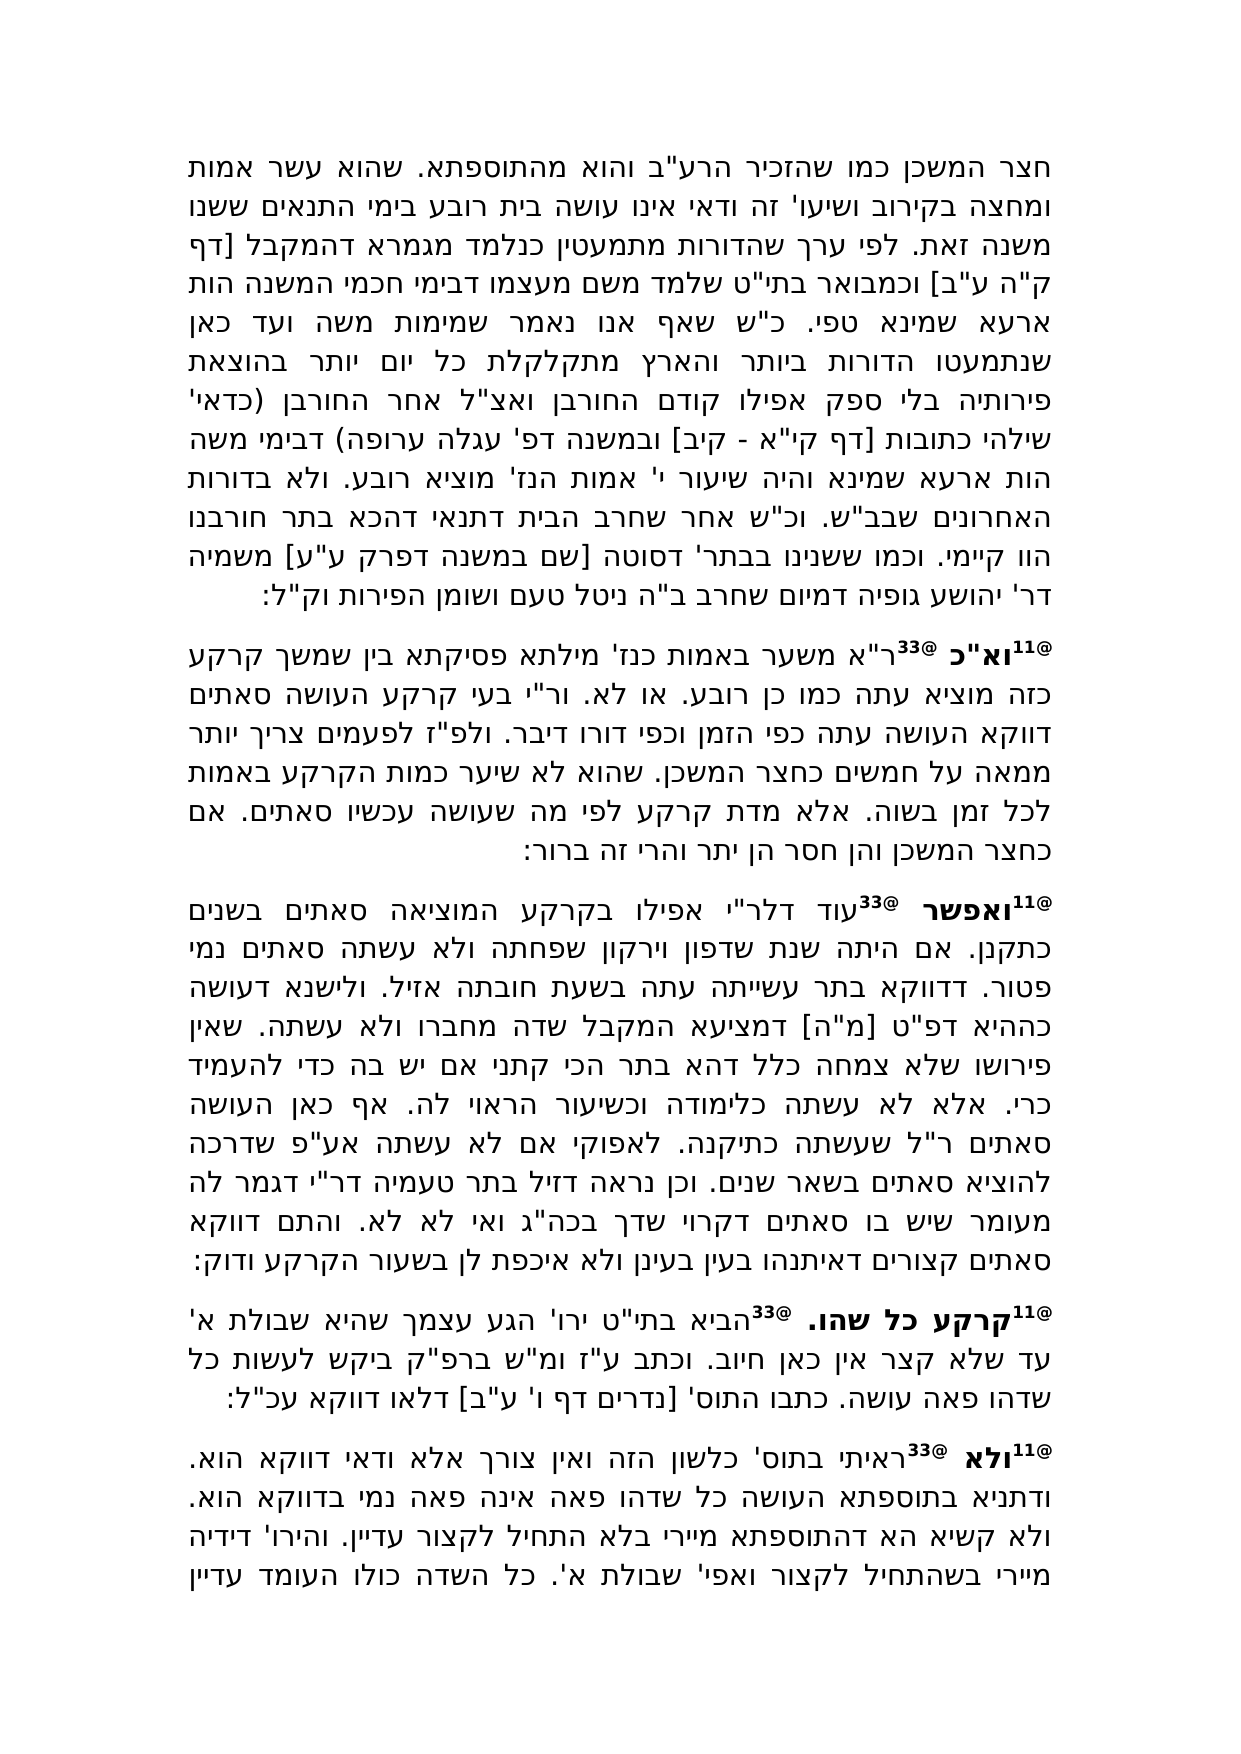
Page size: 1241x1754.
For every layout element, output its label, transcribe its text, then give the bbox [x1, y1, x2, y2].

text @11ואפשר @33עוד דלר"י אפילו בקרקע המוציאה סאתים בשנים כתקנן. אם היתה שנת שדפון וירקון שפחתה ולא עשתה סאתים נמי פטור. דדווקא בתר עשייתה עתה בשעת חובתה אזיל. ולישנא דעושה כההיא דפ"ט [מ"ה] דמציעא המקבל שדה מחברו ולא עשתה. שאין פירושו שלא צמחה כלל דהא בתר הכי קתני אם יש בה כדי להעמיד כרי. אלא לא עשתה כלימודה וכשיעור הראוי לה. אף כאן העושה סאתים ר"ל שעשתה כתיקנה. לאפוקי אם לא עשתה אע"פ שדרכה להוציא סאתים בשאר שנים. וכן נראה דזיל בתר טעמיה דר"י דגמר לה מעומר שיש בו סאתים דקרוי שדך בכה"ג ואי לא לא. והתם דווקא סאתים קצורים דאיתנהו בעין בעינן ולא איכפת לן בשעור הקרקע ודוק: [187, 893, 1053, 1277]
text @11וא"כ @33ר"א משער באמות כנז' מילתא פסיקתא בין שמשך קרקע כזה מוציא עתה כמו כן רובע. או לא. ור"י בעי קרקע העושה סאתים דווקא העושה עתה כפי הזמן וכפי דורו דיבר. ולפ"ז לפעמים צריך יותר ממאה על חמשים כחצר המשכן. שהוא לא שיער כמות הקרקע באמות לכל זמן בשוה. אלא מדת קרקע לפי מה שעושה עכשיו סאתים. אם כחצר המשכן והן חסר הן יתר והרי זה ברור: [187, 638, 1053, 867]
